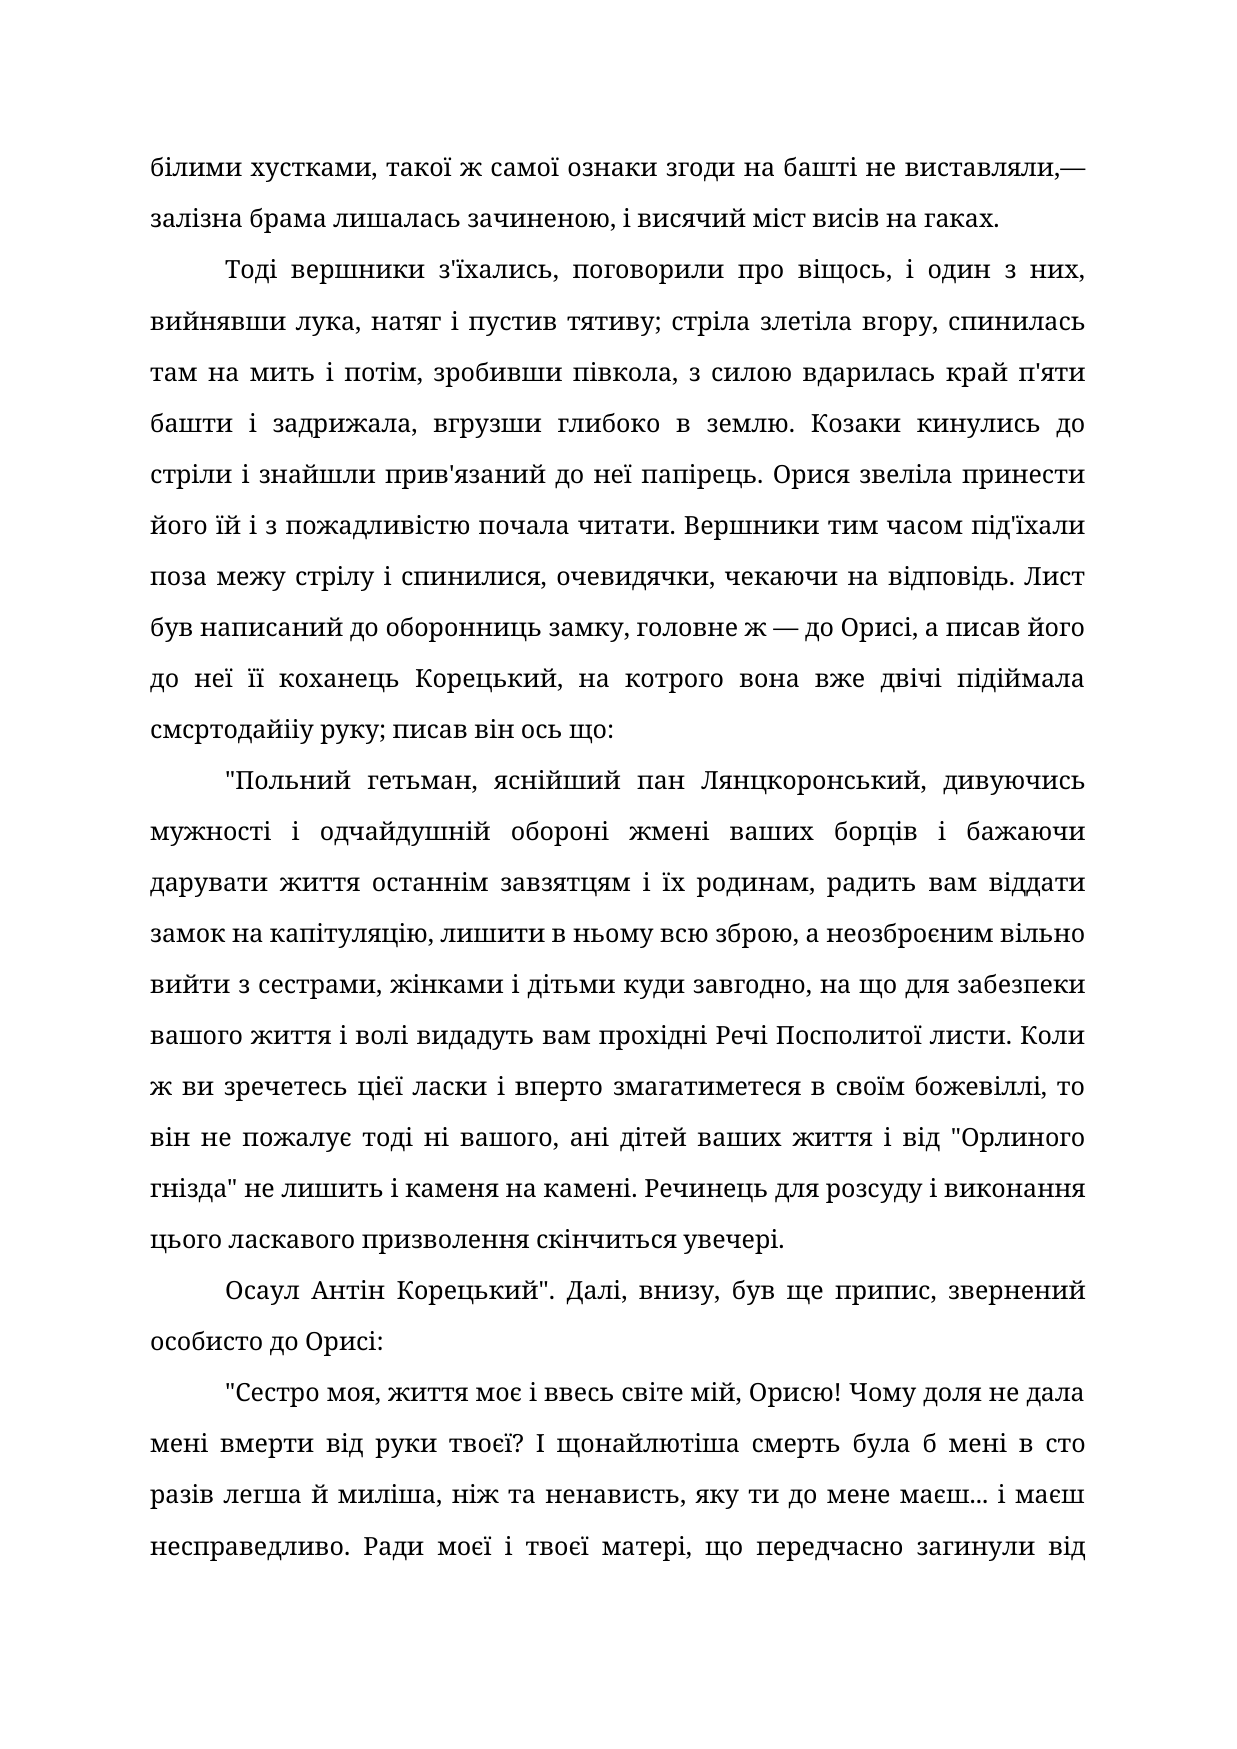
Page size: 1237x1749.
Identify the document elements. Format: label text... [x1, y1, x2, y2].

text Осаул Антін Корецький". Далі, внизу, був ще припис, звернений особисто до Орисі: [150, 1273, 1086, 1358]
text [150, 150, 1086, 235]
text "Польний гетьман, яснійший пан Лянцкоронський, дивуючись мужності і одчайдушній обороні жмені ваших борців і бажаючи дарувати життя останнім завзятцям і їх родинам, радить вам віддати замок на капітуляцію, лишити в ньому всю зброю, а неозброєним вільно вийти з сестрами, жінками і дітьми куди завгодно, на що для забезпеки вашого життя і волі видадуть вам прохідні Речі Посполитої листи. Коли ж ви зречетесь цієї ласки і вперто змагатиметеся в своїм божевіллі, то він не пожалує тоді ні вашого, ані дітей ваших життя і від "Орлиного гнізда" не лишить і каменя на камені. Речинець для розсуду і виконання цього ласкавого призволення скінчиться увечері. [150, 762, 1086, 1256]
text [150, 1375, 1086, 1562]
text Тоді вершники з'їхались, поговорили про віщось, і один з них, вийнявши лука, натяг і пустив тятиву; стріла злетіла вгору, спинилась там на мить і потім, зробивши півкола, з силою вдарилась край п'яти башти і задрижала, вгрузши глибоко в землю. Козаки кинулись до стріли і знайшли прив'язаний до неї папірець. Орися звеліла принести його їй і з пожадливістю почала читати. Вершники тим часом під'їхали поза межу стрілу і спинилися, очевидячки, чекаючи на відповідь. Лист був написаний до оборонниць замку, головне ж — до Орисі, а писав його до неї її коханець Корецький, на котрого вона вже двічі підіймала смсртодайііу руку; писав він ось що: [150, 252, 1086, 746]
